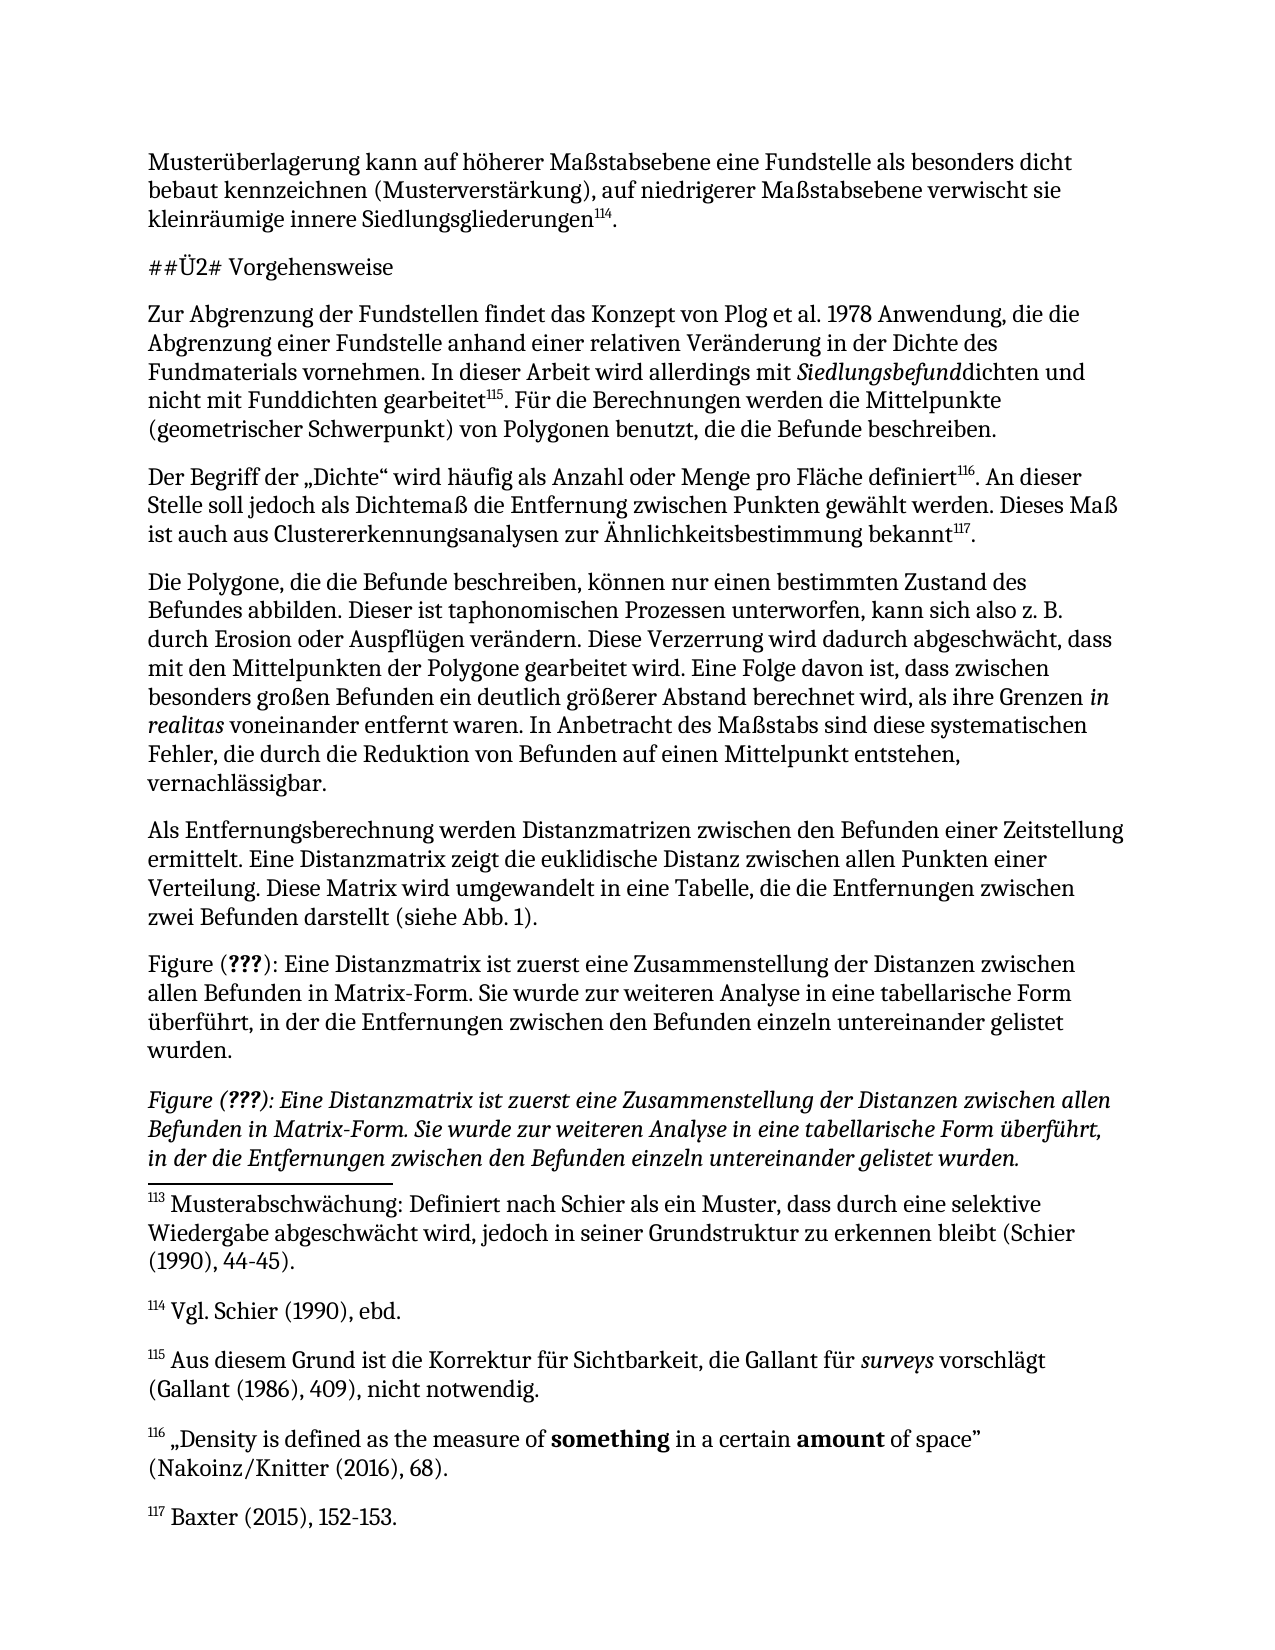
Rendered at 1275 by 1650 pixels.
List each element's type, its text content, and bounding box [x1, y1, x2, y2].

text Figure (???): Eine Distanzmatrix ist zuerst eine Zusammenstellung der Distanzen zwischen allen Befunden in Matrix-Form. Sie wurde zur weiteren Analyse in eine tabellarische Form überführt, in der die Entfernungen zwischen den Befunden einzeln untereinander gelistet wurden. [148, 1086, 1127, 1172]
text ##Ü2# Vorgehensweise [148, 253, 1127, 281]
text Der Begriff der „Dichte“ wird häufig als Anzahl oder Menge pro Fläche definiert. An dieser Stelle soll jedoch als Dichtemaß die Entfernung zwischen Punkten gewählt werden. Dieses Maß ist auch aus Clustererkennungsanalysen zur Ähnlichkeitsbestimmung bekannt. [148, 463, 1127, 549]
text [148, 148, 1127, 234]
text Zur Abgrenzung der Fundstellen findet das Konzept von Plog et al. 1978 Anwendung, die die Abgrenzung einer Fundstelle anhand einer relativen Veränderung in der Dichte des Fundmaterials vornehmen. In dieser Arbeit wird allerdings mit Siedlungsbefunddichten und nicht mit Funddichten gearbeitet. Für die Berechnungen werden die Mittelpunkte (geometrischer Schwerpunkt) von Polygonen benutzt, die die Befunde beschreiben. [148, 300, 1127, 444]
text Als Entfernungsberechnung werden Distanzmatrizen zwischen den Befunden einer Zeitstellung ermittelt. Eine Distanzmatrix zeigt die euklidische Distanz zwischen allen Punkten einer Verteilung. Diese Matrix wird umgewandelt in eine Tabelle, die die Entfernungen zwischen zwei Befunden darstellt (siehe Abb. 1). [148, 816, 1127, 931]
text Figure (???): Eine Distanzmatrix ist zuerst eine Zusammenstellung der Distanzen zwischen allen Befunden in Matrix-Form. Sie wurde zur weiteren Analyse in eine tabellarische Form überführt, in der die Entfernungen zwischen den Befunden einzeln untereinander gelistet wurden. [148, 950, 1127, 1065]
text Die Polygone, die die Befunde beschreiben, können nur einen bestimmten Zustand des Befundes abbilden. Dieser ist taphonomischen Prozessen unterworfen, kann sich also z. B. durch Erosion oder Auspflügen verändern. Diese Verzerrung wird dadurch abgeschwächt, dass mit den Mittelpunkten der Polygone gearbeitet wird. Eine Folge davon ist, dass zwischen besonders großen Befunden ein deutlich größerer Abstand berechnet wird, als ihre Grenzen in realitas voneinander entfernt waren. In Anbetracht des Maßstabs sind diese systematischen Fehler, die durch die Reduktion von Befunden auf einen Mittelpunkt entstehen, vernachlässigbar. [148, 568, 1127, 798]
